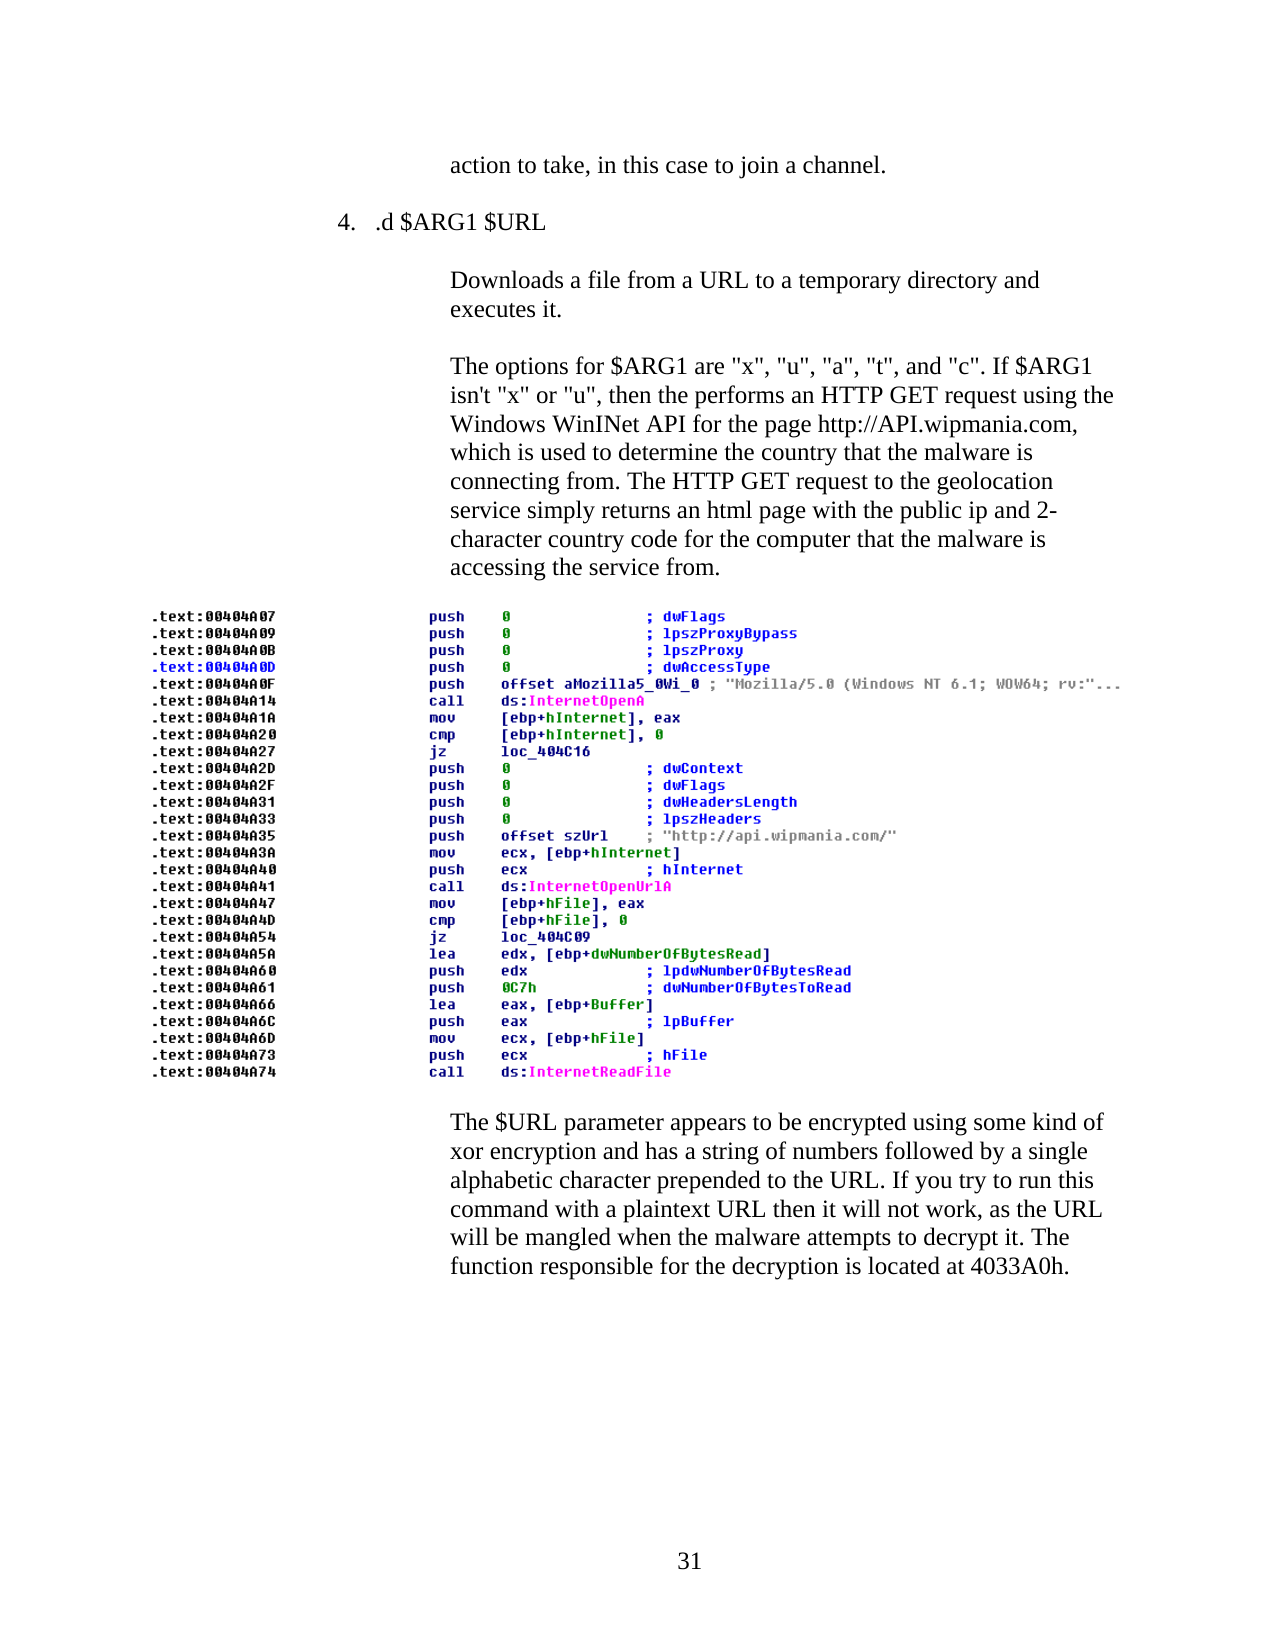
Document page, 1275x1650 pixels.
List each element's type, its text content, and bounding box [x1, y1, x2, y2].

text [450, 150, 1125, 179]
text The options for $ARG1 are "x", "u", "a", "t", and "c". If $ARG1 isn't "x" or "u", then the performs an HTTP GET request using the Windows WinINet API for the page http://API.wipmania.com, which is used to determine the country that the malware is connecting from. The HTTP GET request to the geolocation service simply returns an html page with the public ip and 2-character country code for the computer that the malware is accessing the service from. [450, 351, 1125, 581]
picture [150, 610, 1125, 1079]
text The $URL parameter appears to be encrypted using some kind of xor encryption and has a string of numbers followed by a single alphabetic character prepended to the URL. If you try to run this command with a plaintext URL then it will not work, as the URL will be mangled when the malware attempts to decrypt it. The function responsible for the decryption is located at 4033A0h. [450, 1107, 1125, 1280]
text Downloads a file from a URL to a temporary directory and executes it. [450, 265, 1125, 322]
list .d $ARG1 $URL [337, 207, 1125, 236]
